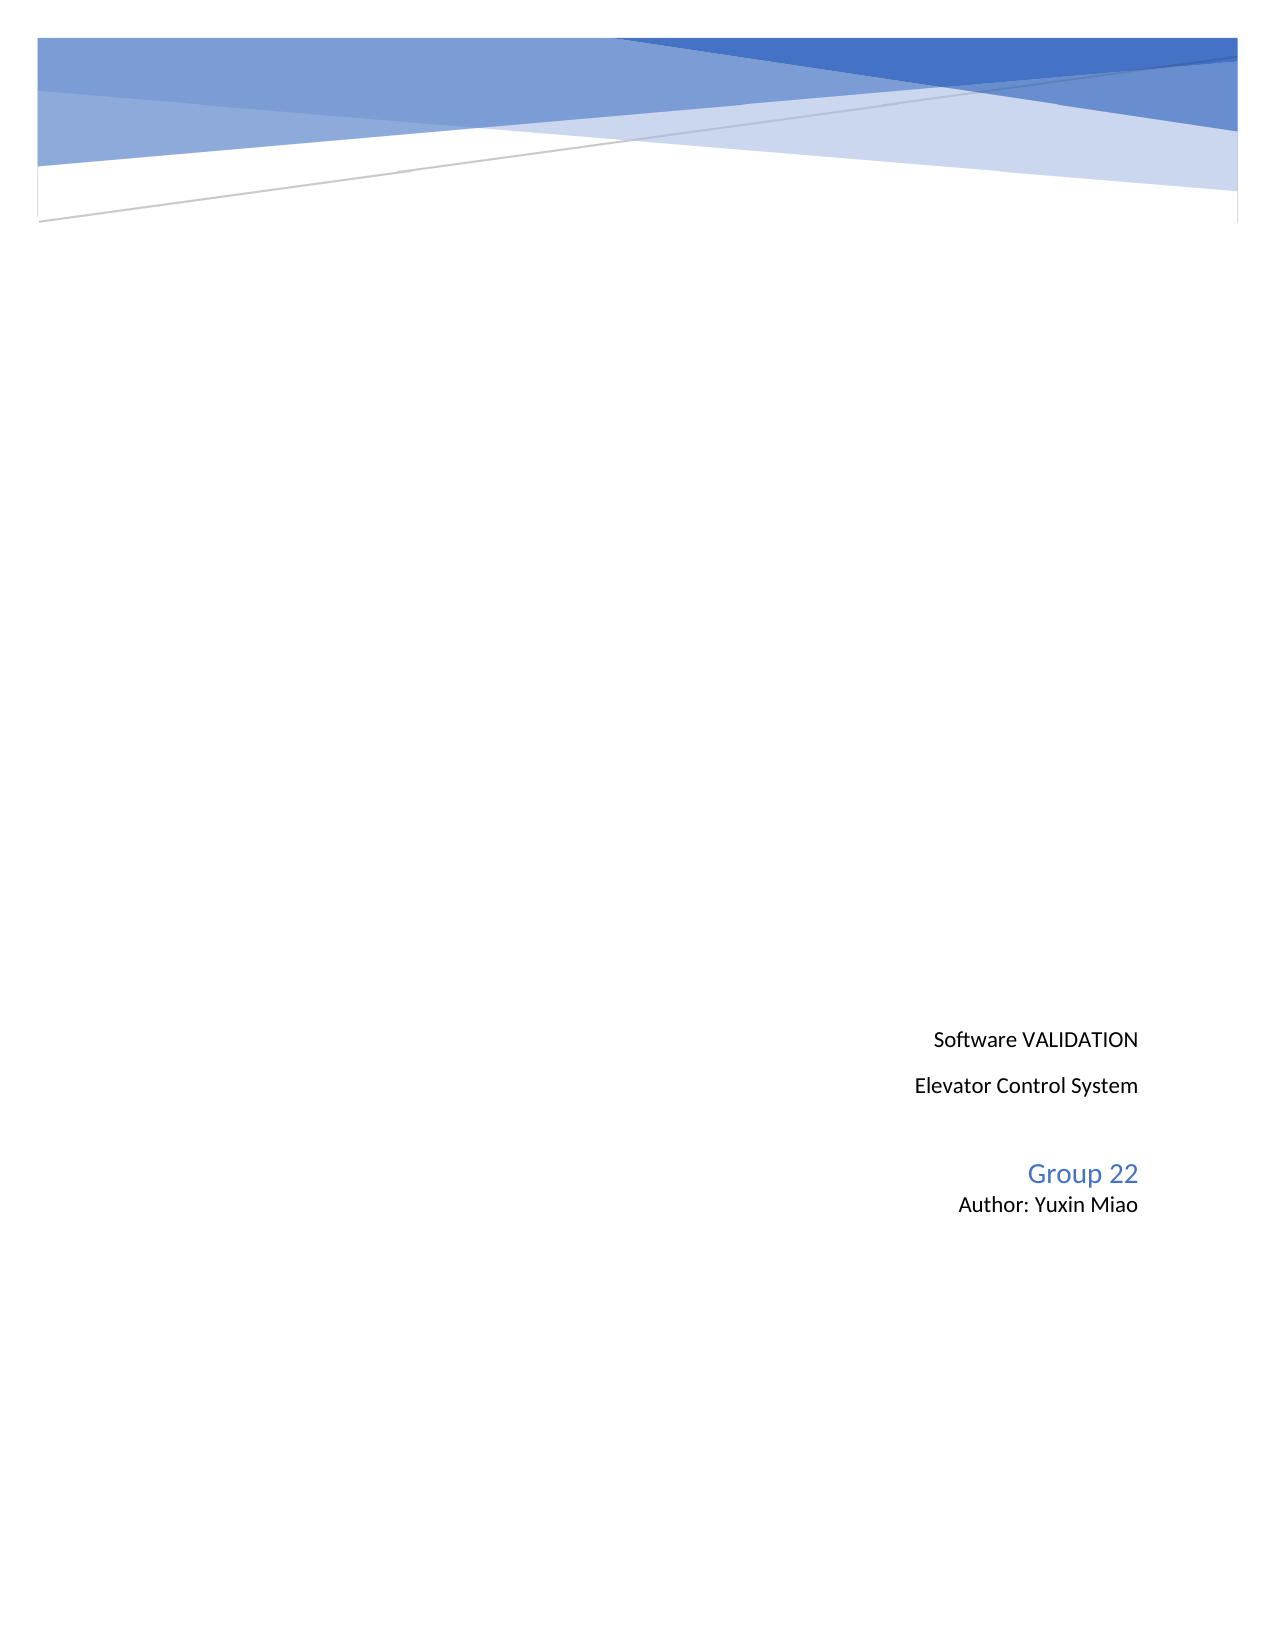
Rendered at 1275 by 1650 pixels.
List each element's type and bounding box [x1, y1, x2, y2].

picture [37, 37, 1238, 238]
